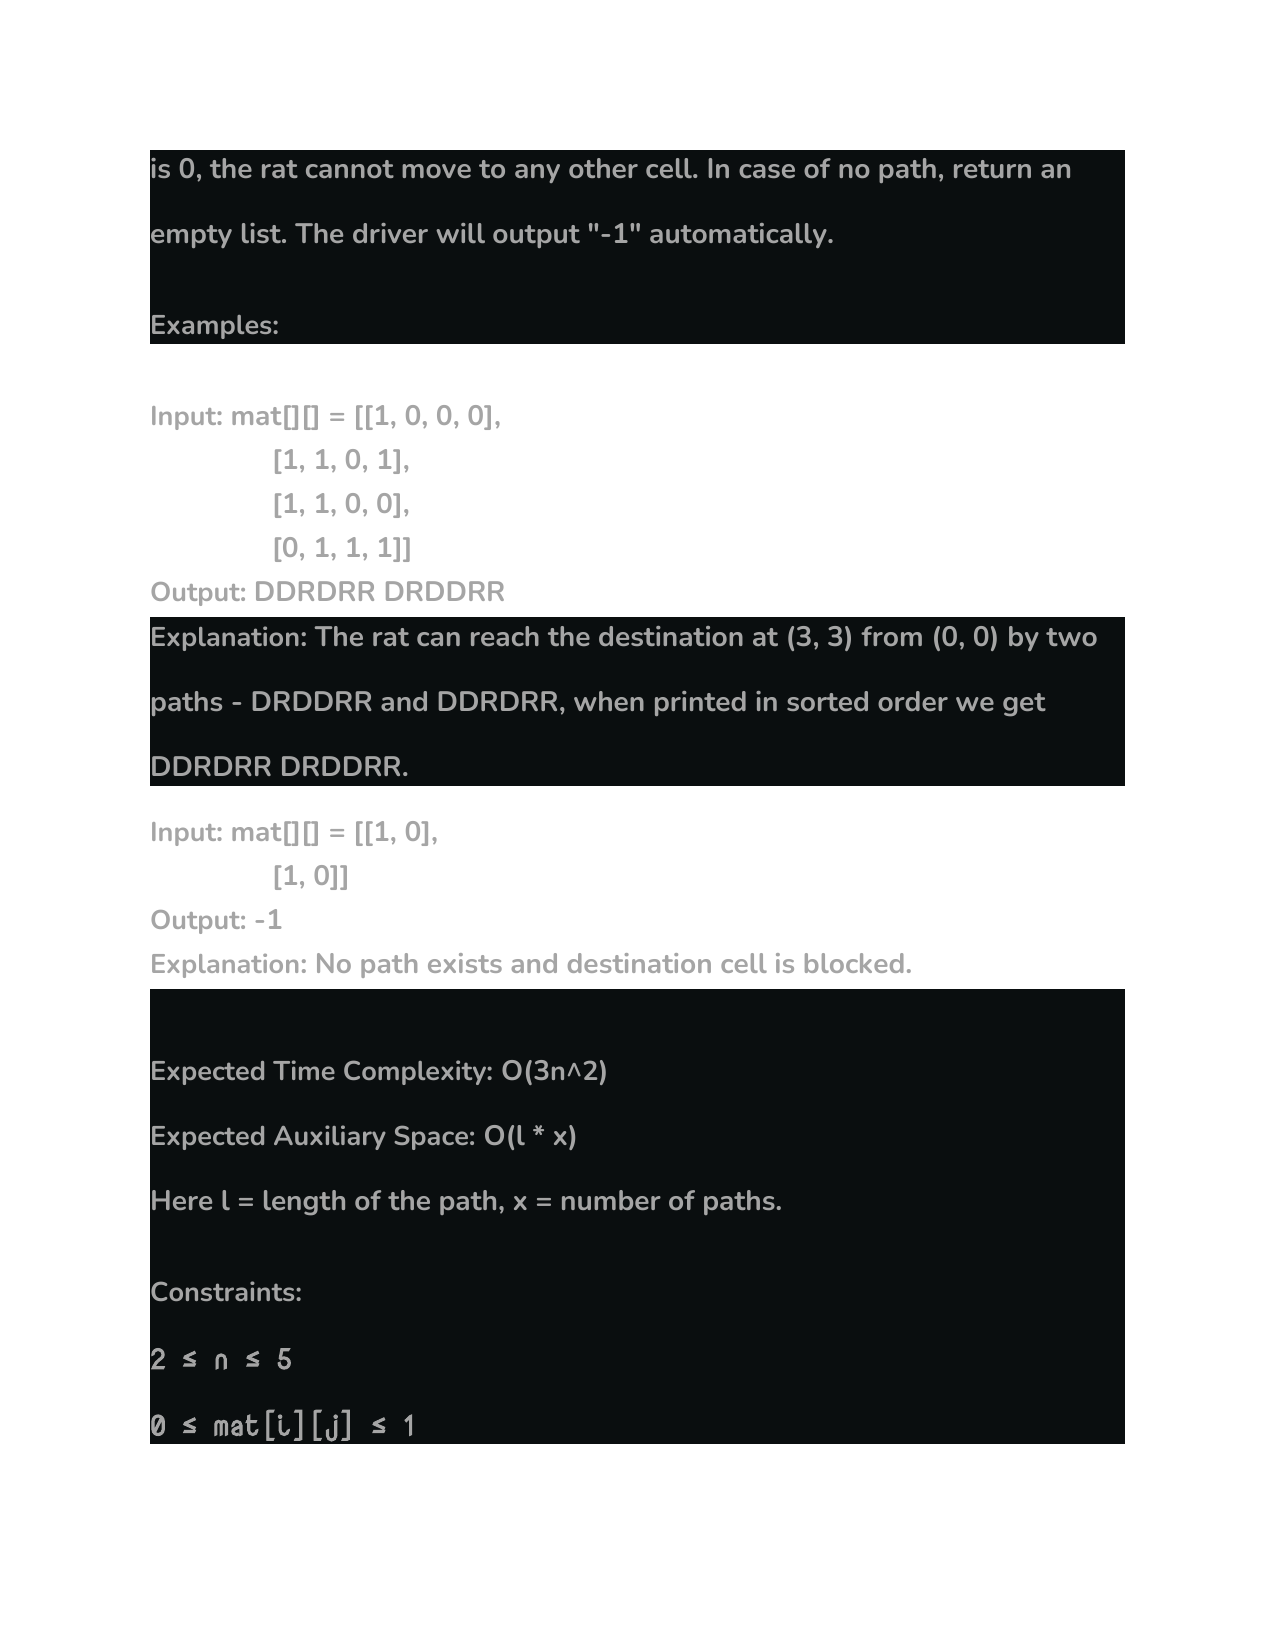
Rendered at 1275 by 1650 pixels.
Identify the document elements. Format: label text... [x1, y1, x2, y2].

text [1, 0]] [150, 857, 1125, 895]
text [150, 150, 1125, 253]
text Input: mat[][] = [[1, 0, 0, 0], [150, 397, 1125, 436]
text Expected Time Complexity: O(3n^2) Expected Auxiliary Space: O(l * x) Here l = length of the path, x = number of paths. [150, 1052, 1125, 1220]
text [0, 1, 1, 1]] [150, 529, 1125, 568]
text Output: DDRDRR DRDDRR [150, 573, 1125, 612]
text Explanation: The rat can reach the destination at (3, 3) from (0, 0) by two paths - DRDDRR and DDRDRR, when printed in sorted order we get DDRDRR DRDDRR. [150, 617, 1125, 786]
text Explanation: No path exists and destination cell is blocked. [150, 945, 1125, 983]
text Output: -1 [150, 901, 1125, 939]
text [1, 1, 0, 0], [150, 485, 1125, 524]
text Constraints: 2 ≤ n ≤ 5 0 ≤ mat[i][j] ≤ 1 [150, 1274, 1125, 1444]
text Examples: [150, 307, 1125, 344]
text Input: mat[][] = [[1, 0], [150, 813, 1125, 851]
text [1, 1, 0, 1], [150, 441, 1125, 479]
